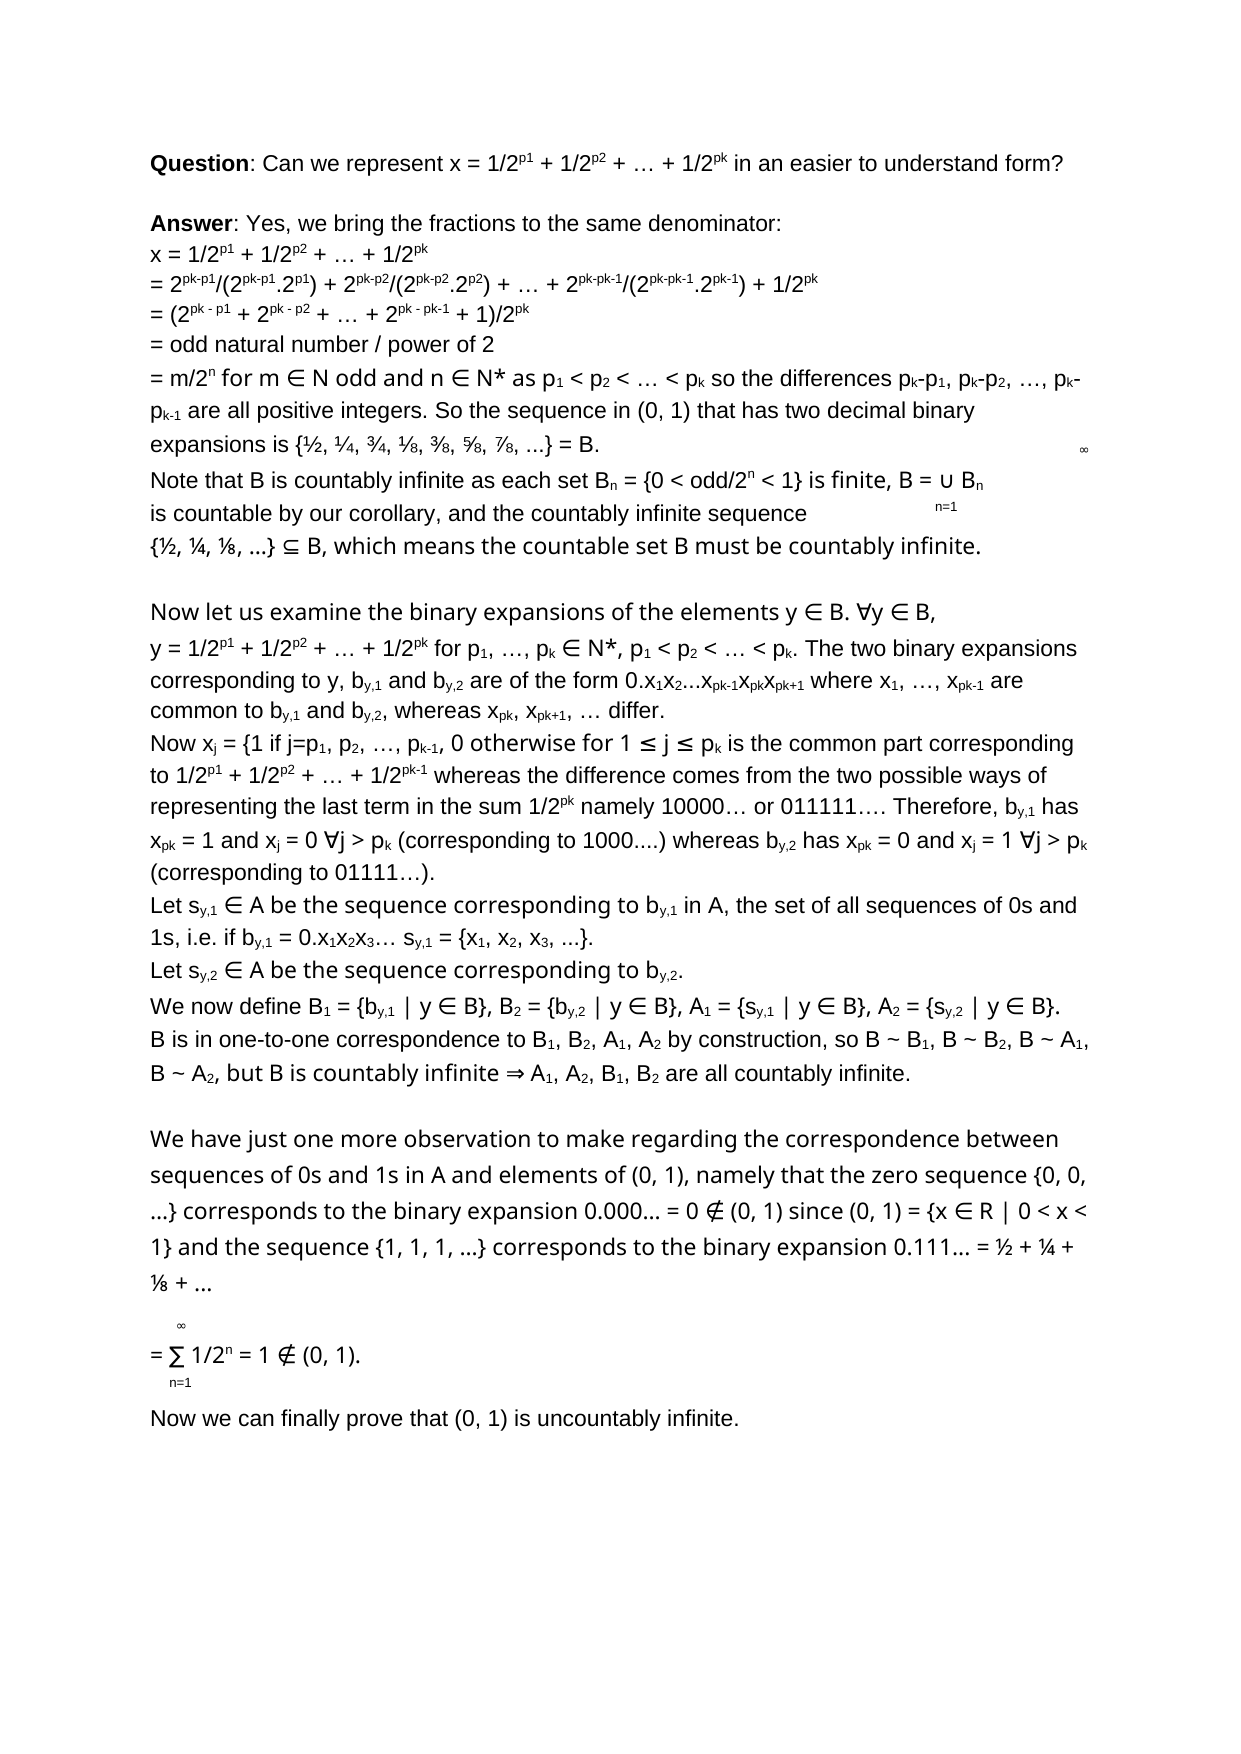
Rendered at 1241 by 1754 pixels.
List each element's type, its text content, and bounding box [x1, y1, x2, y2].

text x = 1/2p1 + 1/2p2 + … + 1/2pk [150, 241, 1090, 267]
text Let sy,1 ∈ A be the sequence corresponding to by,1 in A, the set of all sequences of 0s and 1s, i.e. if by,1 = 0.x1x2x3… sy,1 = {x1, x2, x3, ...}. [150, 889, 1090, 950]
text Question: Can we represent x = 1/2p1 + 1/2p2 + … + 1/2pk in an easier to understand form? [150, 150, 1090, 176]
text Answer: Yes, we bring the fractions to the same denominator: [150, 210, 1090, 237]
text = ∑ 1/2n = 1 ∉ (0, 1). [150, 1339, 1090, 1370]
text B is in one-to-one correspondence to B1, B2, A1, A2 by construction, so B ~ B1, B ~ B2, B ~ A1, B ~ A2, but B is countably infinite ⇒ A1, A2, B1, B2 are all countably infinite. [150, 1026, 1090, 1088]
text Let sy,2 ∈ A be the sequence corresponding to by,2. [150, 954, 1090, 986]
text We have just one more observation to make regarding the correspondence between sequences of 0s and 1s in A and elements of (0, 1), namely that the zero sequence {0, 0, …} corresponds to the binary expansion 0.000… = 0 ∉ (0, 1) since (0, 1) = {x ∈ R | 0 < x < 1} and the sequence {1, 1, 1, …} corresponds to the binary expansion 0.111... = ½ + ¼ + ⅛ + ... [150, 1123, 1090, 1298]
text = 2pk-p1/(2pk-p1.2p1) + 2pk-p2/(2pk-p2.2p2) + … + 2pk-pk-1/(2pk-pk-1.2pk-1) + 1/2pk [150, 271, 1090, 297]
text ∞ [150, 1303, 1090, 1334]
text Note that B is countably infinite as each set Bn = {0 < odd/2n < 1} is finite, B = ∪ Bn [150, 463, 1090, 495]
text We now define B1 = {by,1 | y ∈ B}, B2 = {by,2 | y ∈ B}, A1 = {sy,1 | y ∈ B}, A2 = {sy,2 | y ∈ B}. [150, 990, 1090, 1021]
text = odd natural number / power of 2 [150, 331, 1090, 358]
text is countable by our corollary, and the countably infinite sequence n=1 [150, 499, 1090, 526]
text Now we can finally prove that (0, 1) is uncountably infinite. [150, 1405, 1090, 1431]
text = (2pk - p1 + 2pk - p2 + … + 2pk - pk-1 + 1)/2pk [150, 301, 1090, 327]
text Now let us examine the binary expansions of the elements y ∈ B. ∀y ∈ B, [150, 596, 1090, 627]
text y = 1/2p1 + 1/2p2 + … + 1/2pk for p1, …, pk ∈ N*, p1 < p2 < … < pk. The two binary expansions corresponding to y, by,1 and by,2 are of the form 0.x1x2...xpk-1xpkxpk+1 where x1, …, xpk-1 are common to by,1 and by,2, whereas xpk, xpk+1, … differ. [150, 632, 1090, 723]
text Now xj = {1 if j=p1, p2, …, pk-1, 0 otherwise for 1 ≤ j ≤ pk is the common part corresponding to 1/2p1 + 1/2p2 + … + 1/2pk-1 whereas the difference comes from the two possible ways of representing the last term in the sum 1/2pk namely 10000… or 011111…. Therefore, by,1 has xpk = 1 and xj = 0 ∀j > pk (corresponding to 1000....) whereas by,2 has xpk = 0 and xj = 1 ∀j > pk (corresponding to 01111…). [150, 727, 1090, 885]
text n=1 [150, 1375, 1090, 1401]
text = m/2n for m ∈ N odd and n ∈ N* as p1 < p2 < … < pk so the differences pk-p1, pk-p2, …, pk-pk-1 are all positive integers. So the sequence in (0, 1) that has two decimal binary expansions is {½, ¼, ¾, ⅛, ⅜, ⅝, ⅞, ...} = B. ∞ [150, 361, 1090, 459]
text {½, ¼, ⅛, …} ⊆ B, which means the countable set B must be countably infinite. [150, 530, 1090, 561]
